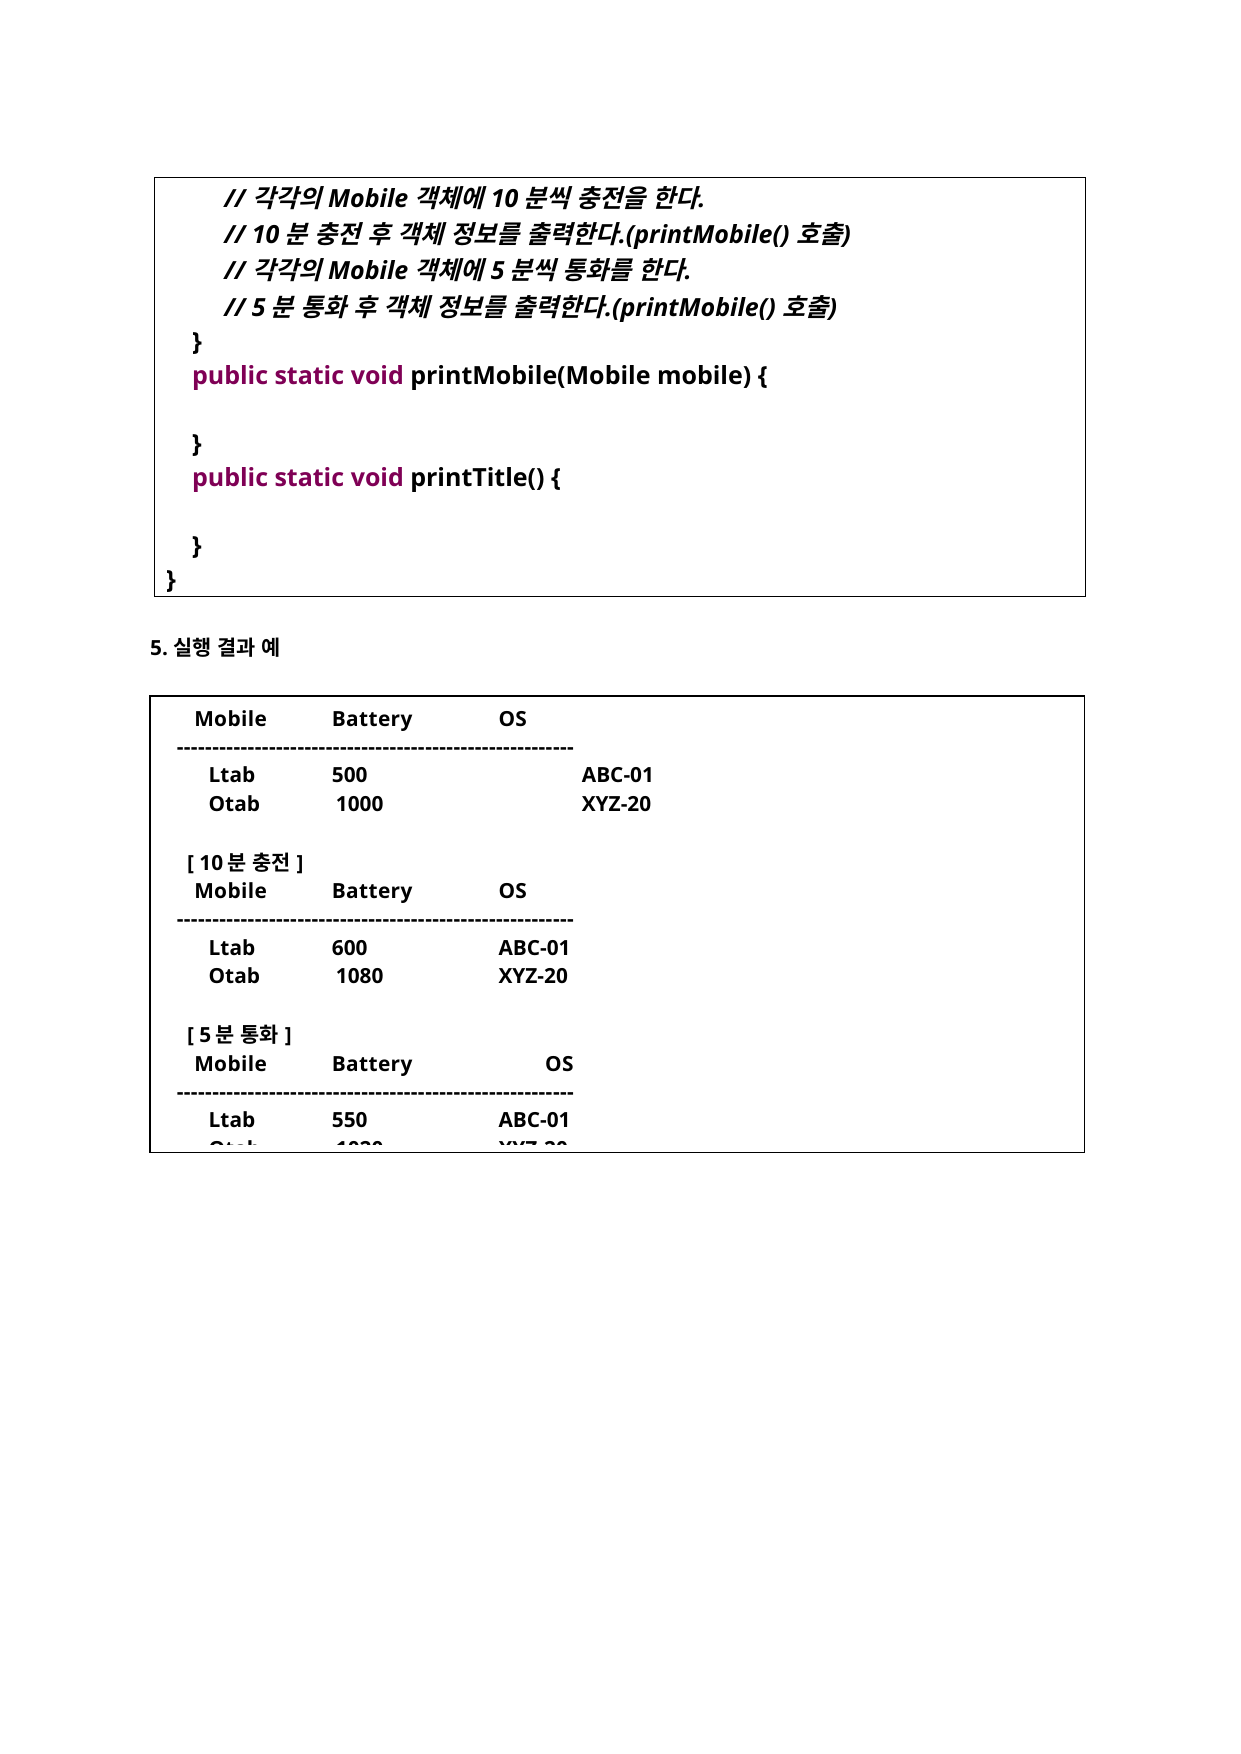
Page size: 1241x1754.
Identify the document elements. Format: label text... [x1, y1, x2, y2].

text 5. 실행 결과 예 [150, 631, 1090, 661]
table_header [155, 178, 1085, 596]
